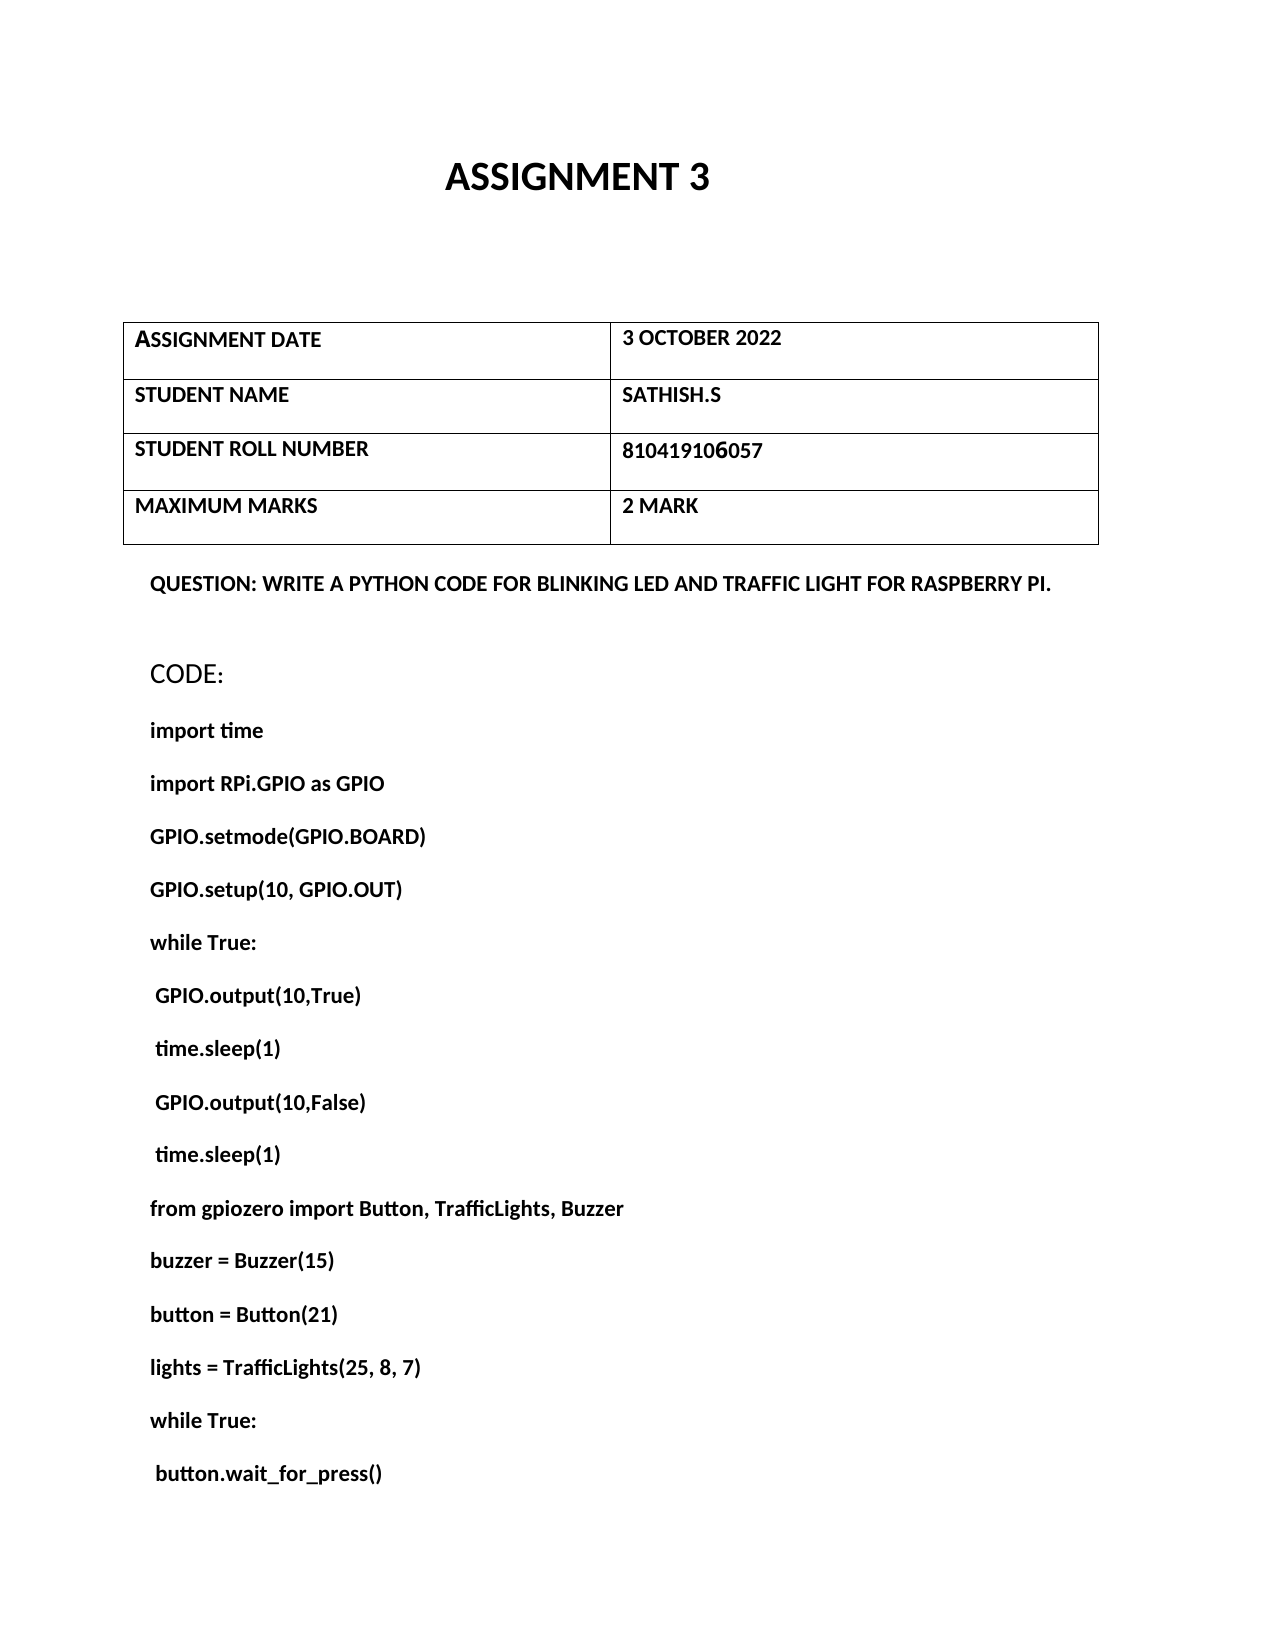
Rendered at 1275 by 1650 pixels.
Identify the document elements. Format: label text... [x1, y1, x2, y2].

table_cell MAXIMUM MARKS [124, 491, 610, 543]
text GPIO.setup(10, GPIO.OUT) [150, 876, 1125, 903]
text while True: [150, 1406, 1125, 1434]
table_cell 810419106057 [611, 434, 1098, 490]
table_cell 2 MARK [611, 491, 1098, 543]
text button.wait_for_press() [150, 1459, 1125, 1487]
text import time [150, 716, 1125, 744]
text time.sleep(1) [150, 1034, 1125, 1063]
text button = Button(21) [150, 1300, 1125, 1328]
text CODE: [150, 655, 1125, 690]
text GPIO.output(10,True) [150, 982, 1125, 1009]
text buzzer = Buzzer(15) [150, 1247, 1125, 1275]
text ASSIGNMENT 3 [150, 150, 1125, 201]
table_cell SATHISH.S [611, 380, 1098, 433]
text lights = TrafficLights(25, 8, 7) [150, 1353, 1125, 1381]
table_header ASSIGNMENT DATE [124, 323, 610, 379]
text QUESTION: WRITE A PYTHON CODE FOR BLINKING LED AND TRAFFIC LIGHT FOR RASPBERRY PI. [150, 414, 1125, 630]
table_cell STUDENT ROLL NUMBER [124, 434, 610, 490]
text from gpiozero import Button, TrafficLights, Buzzer [150, 1194, 1125, 1222]
table_header 3 OCTOBER 2022 [611, 323, 1098, 379]
text GPIO.setmode(GPIO.BOARD) [150, 822, 1125, 851]
text while True: [150, 928, 1125, 957]
text time.sleep(1) [150, 1141, 1125, 1169]
text GPIO.output(10,False) [150, 1088, 1125, 1116]
text import RPi.GPIO as GPIO [150, 769, 1125, 797]
table_cell STUDENT NAME [124, 380, 610, 433]
